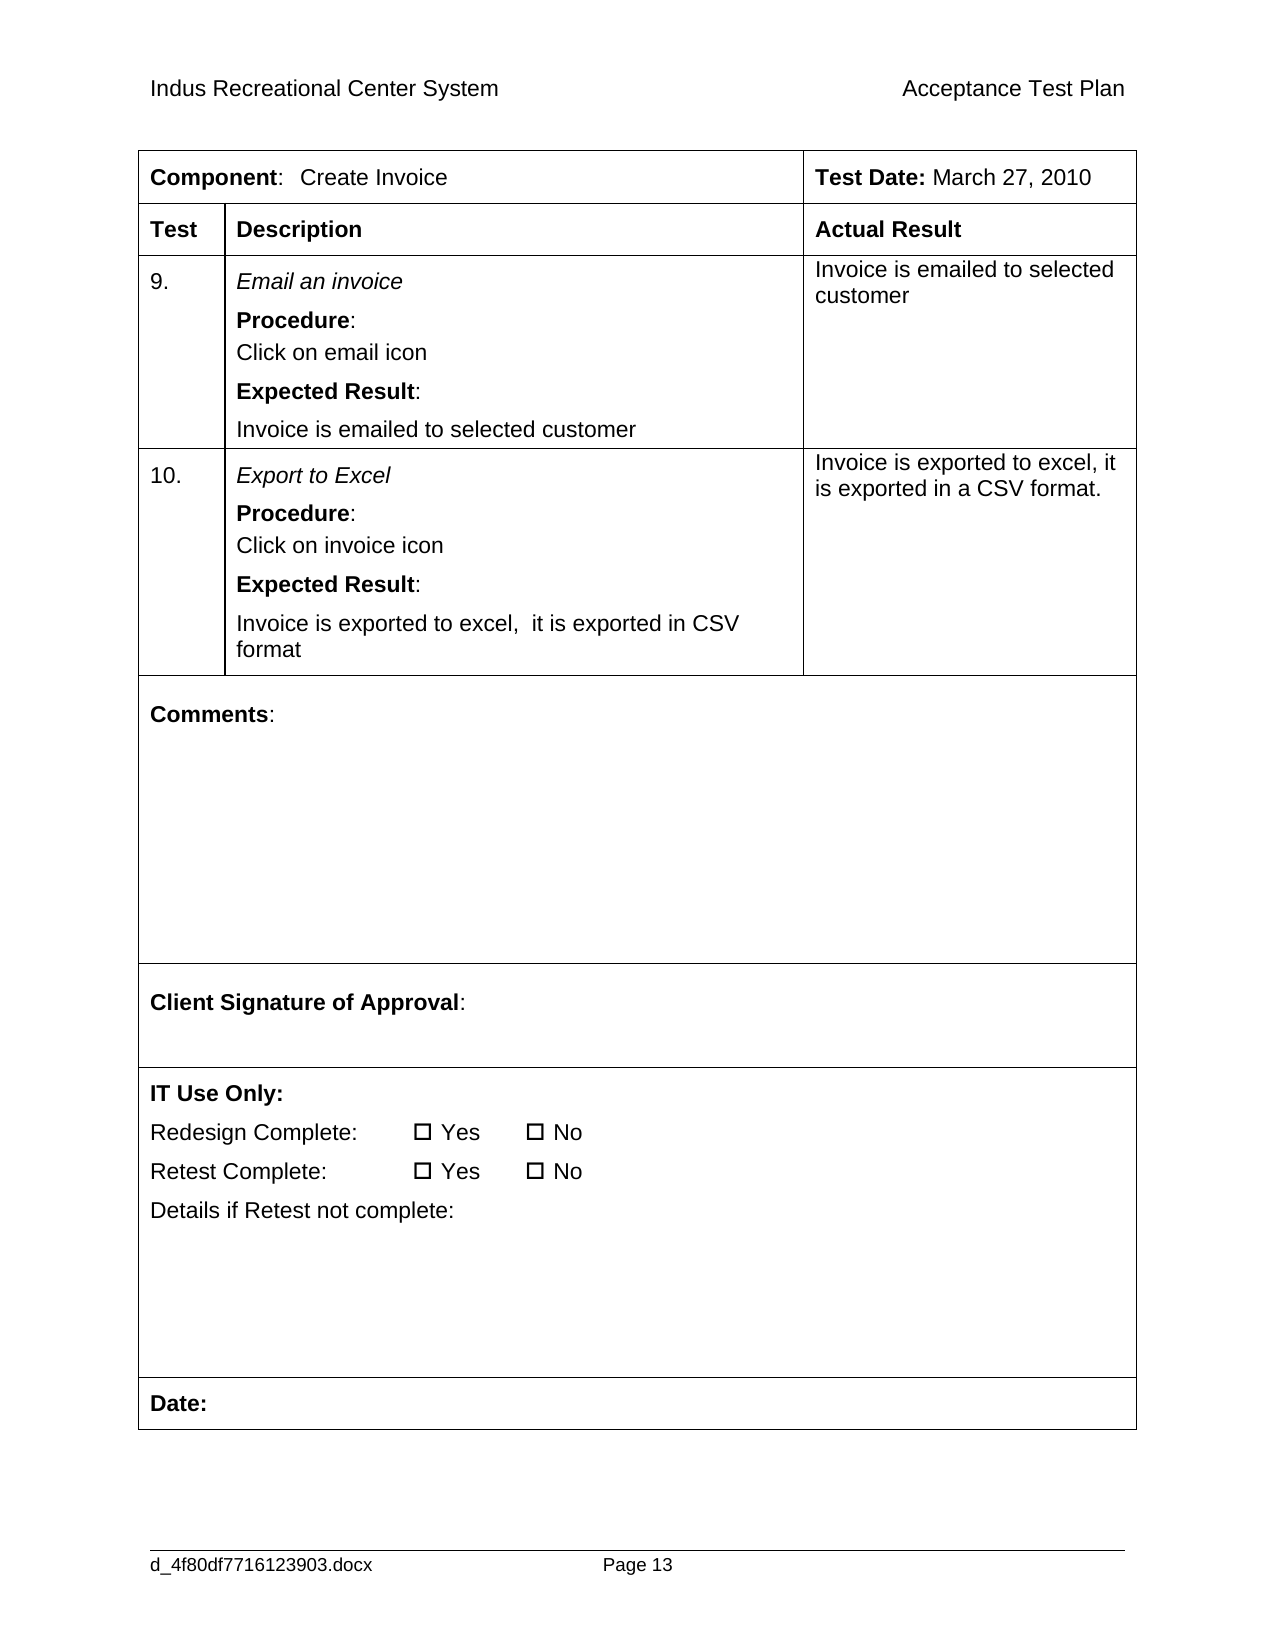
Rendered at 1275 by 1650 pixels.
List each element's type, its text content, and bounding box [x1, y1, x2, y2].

table_header Test Date: March 27, 2010 [804, 151, 1136, 202]
table_cell Comments: [139, 676, 1136, 963]
table_cell 9. [139, 256, 224, 448]
table_cell Date: [139, 1378, 1136, 1429]
table_cell Email an invoice Procedure: Click on email icon Expected Result: Invoice is emailed to selected customer [226, 256, 803, 448]
table_cell Invoice is exported to excel, it is exported in a CSV format. [804, 449, 1136, 675]
table_cell Client Signature of Approval: [139, 964, 1136, 1067]
table_cell Description [226, 204, 803, 255]
table_header Component: Create Invoice [139, 151, 803, 202]
table_cell IT Use Only: Redesign Complete: Yes No Retest Complete: Yes No Details if Retest not complete: [139, 1068, 1136, 1377]
table_cell Actual Result [804, 204, 1136, 255]
table_cell Export to Excel Procedure: Click on invoice icon Expected Result: Invoice is exported to excel, it is exported in CSV format [226, 449, 803, 675]
table_cell Invoice is emailed to selected customer [804, 256, 1136, 448]
table_cell Test [139, 204, 224, 255]
table_cell 10. [139, 449, 224, 675]
